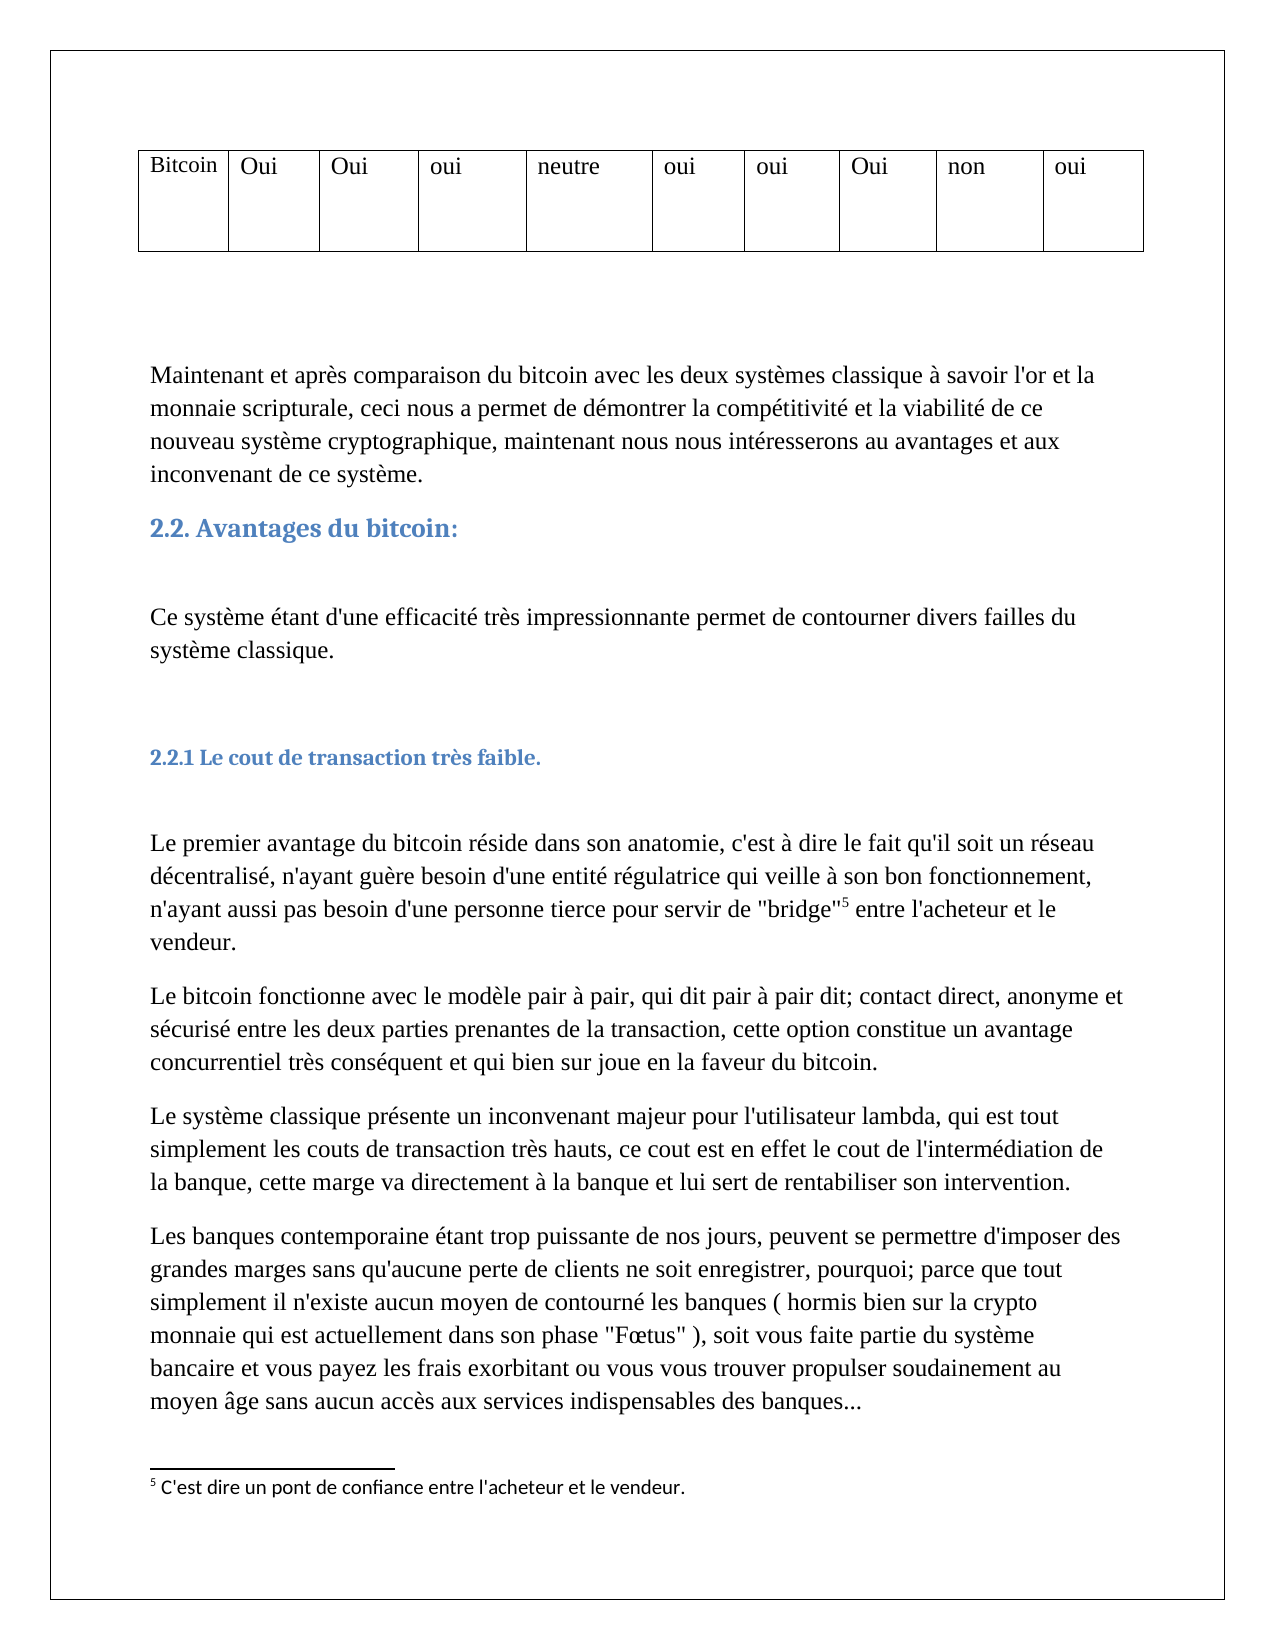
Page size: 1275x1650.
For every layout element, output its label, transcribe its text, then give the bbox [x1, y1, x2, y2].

table_cell non [937, 151, 1043, 251]
table_cell Oui [320, 151, 418, 251]
text Les banques contemporaine étant trop puissante de nos jours, peuvent se permettre d'imposer des grandes marges sans qu'aucune perte de clients ne soit enregistrer, pourquoi; parce que tout simplement il n'existe aucun moyen de contourné les banques ( hormis bien sur la crypto monnaie qui est actuellement dans son phase "Fœtus" ), soit vous faite partie du système bancaire et vous payez les frais exorbitant ou vous vous trouver propulser soudainement au moyen âge sans aucun accès aux services indispensables des banques... [150, 1221, 1125, 1415]
table_cell oui [745, 151, 839, 251]
table_cell Bitcoin [139, 151, 228, 251]
subtitle 2.2.1 Le cout de transaction très faible. [150, 745, 1125, 771]
table_cell oui [1044, 151, 1143, 251]
subtitle 2.2. Avantages du bitcoin: [150, 513, 1125, 544]
text Maintenant et après comparaison du bitcoin avec les deux systèmes classique à savoir l'or et la monnaie scripturale, ceci nous a permet de démontrer la compétitivité et la viabilité de ce nouveau système cryptographique, maintenant nous nous intéresserons au avantages et aux inconvenant de ce système. [150, 360, 1125, 488]
text Le premier avantage du bitcoin réside dans son anatomie, c'est à dire le fait qu'il soit un réseau décentralisé, n'ayant guère besoin d'une entité régulatrice qui veille à son bon fonctionnement, n'ayant aussi pas besoin d'une personne tierce pour servir de "bridge" entre l'acheteur et le vendeur. [150, 828, 1125, 956]
text Ce système étant d'une efficacité très impressionnante permet de contourner divers failles du système classique. [150, 602, 1125, 663]
table_cell Oui [840, 151, 936, 251]
text Le bitcoin fonctionne avec le modèle pair à pair, qui dit pair à pair dit; contact direct, anonyme et sécurisé entre les deux parties prenantes de la transaction, cette option constitue un avantage concurrentiel très conséquent et qui bien sur joue en la faveur du bitcoin. [150, 981, 1125, 1076]
table_cell oui [653, 151, 744, 251]
text Le système classique présente un inconvenant majeur pour l'utilisateur lambda, qui est tout simplement les couts de transaction très hauts, ce cout est en effet le cout de l'intermédiation de la banque, cette marge va directement à la banque et lui sert de rentabiliser son intervention. [150, 1101, 1125, 1196]
table_cell oui [419, 151, 526, 251]
table_cell neutre [527, 151, 652, 251]
table_cell Oui [229, 151, 319, 251]
